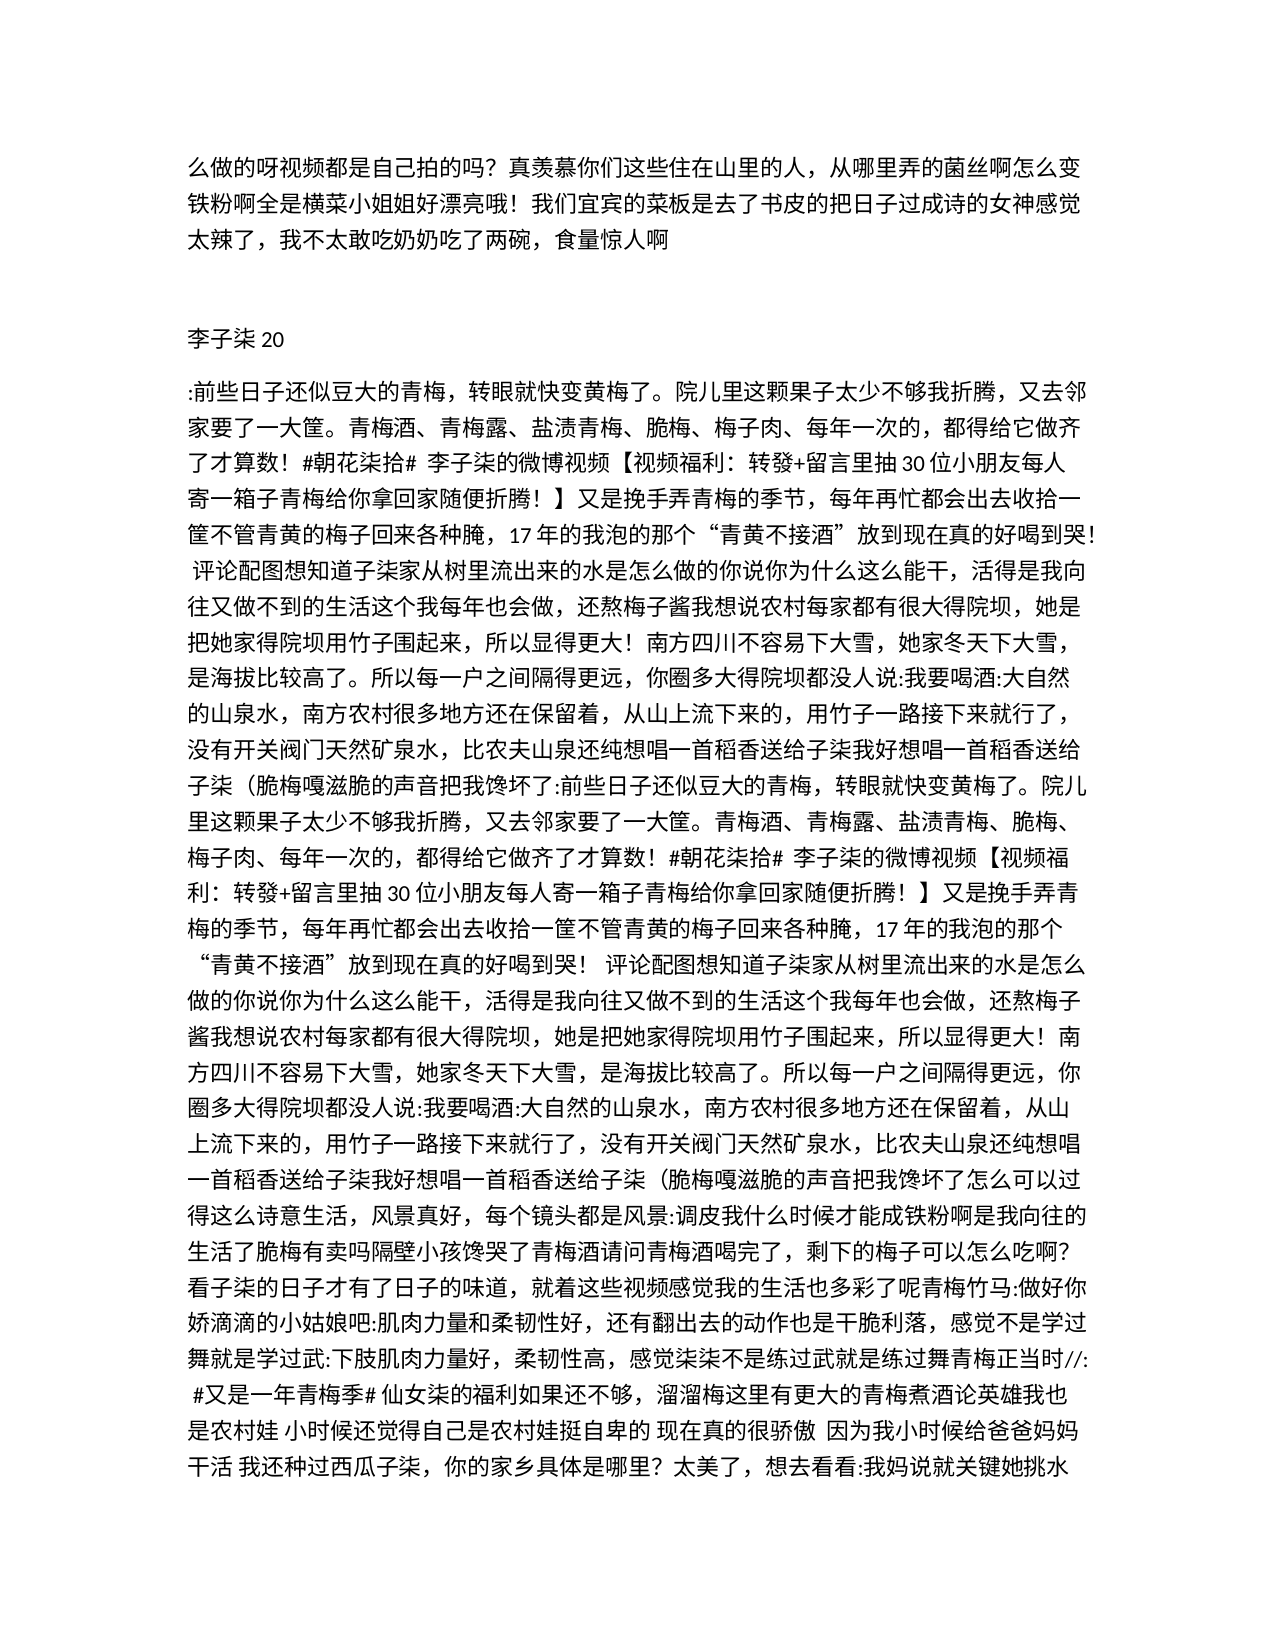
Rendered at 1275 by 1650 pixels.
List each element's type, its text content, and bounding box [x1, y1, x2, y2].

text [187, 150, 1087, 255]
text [187, 373, 1087, 1482]
text 李子柒20 [187, 321, 1087, 354]
